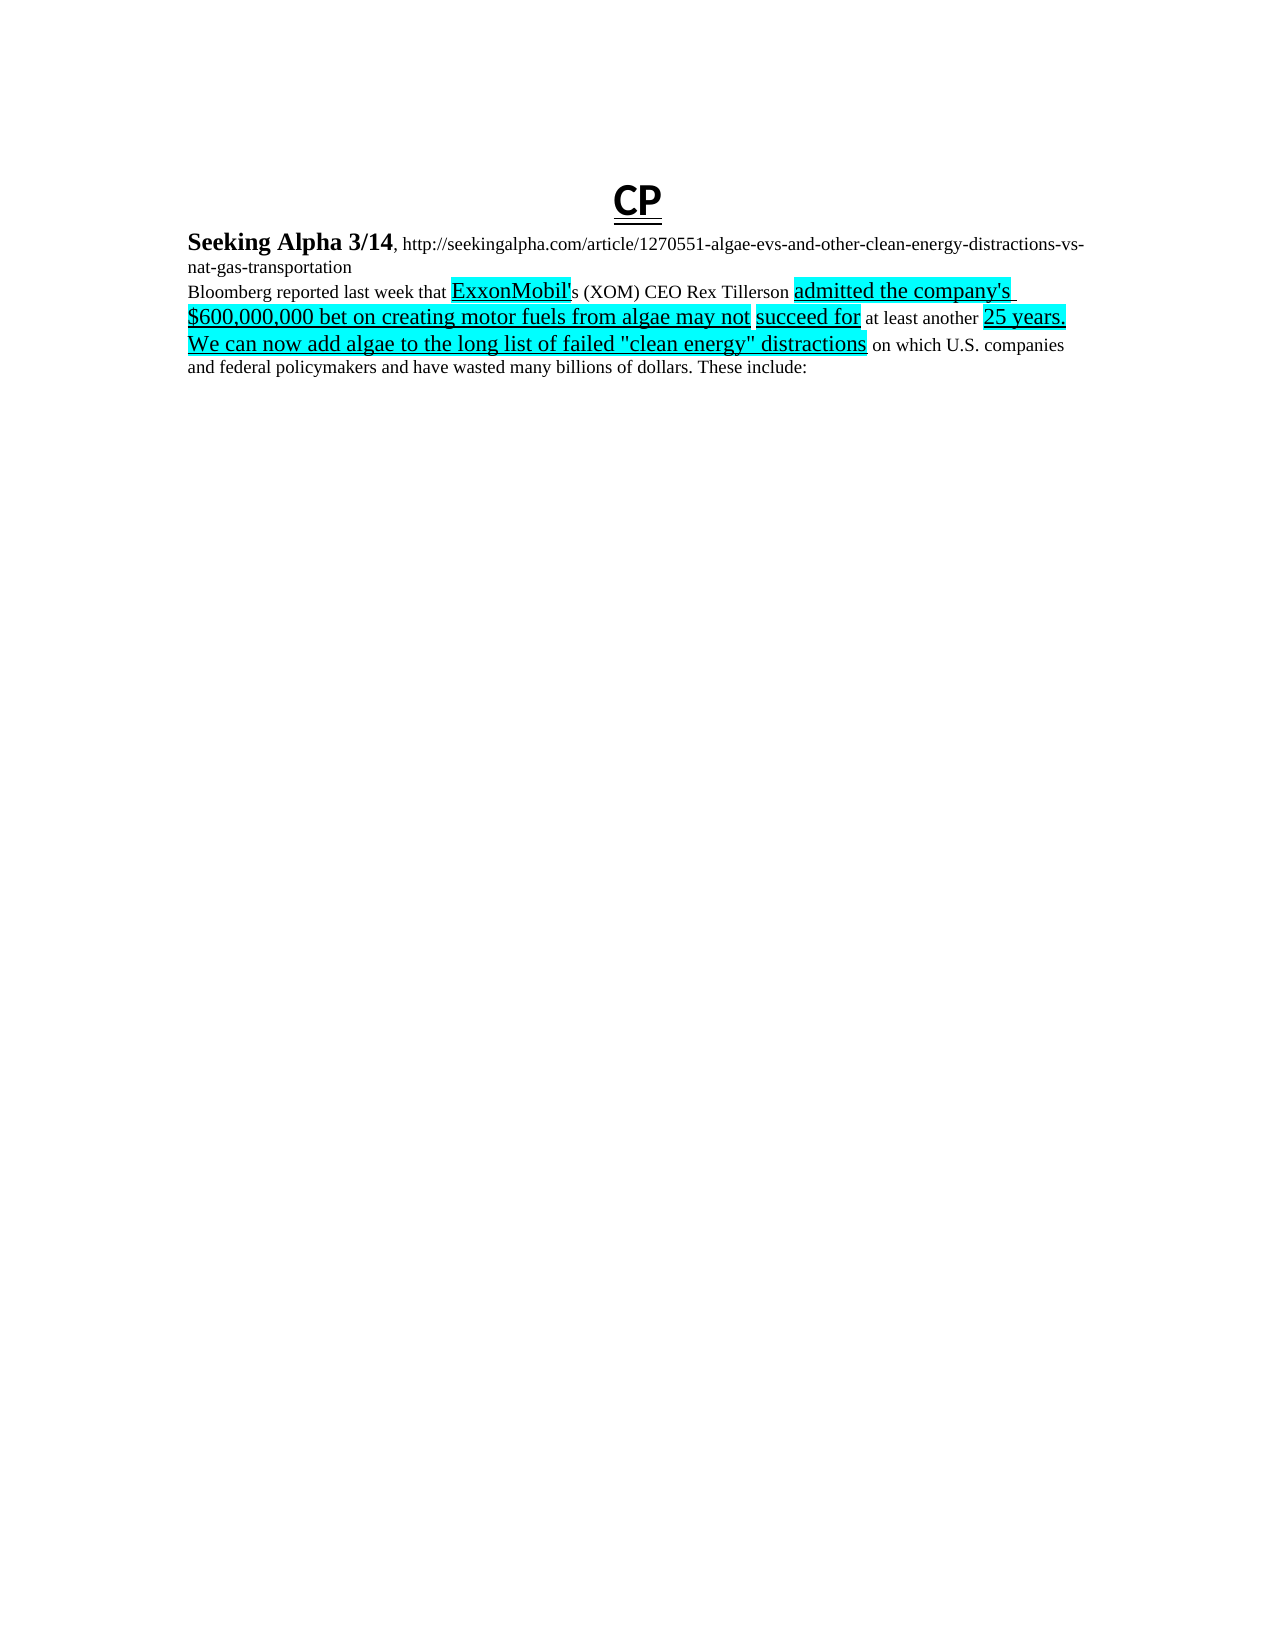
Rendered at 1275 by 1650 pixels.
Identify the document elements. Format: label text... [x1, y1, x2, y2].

text Seeking Alpha 3/14, http://seekingalpha.com/article/1270551-algae-evs-and-other-clean-energy-distractions-vs-nat-gas-transportation [187, 227, 1087, 277]
subtitle CP [187, 171, 1087, 227]
text We can now add algae to the long list of failed "clean energy" distractions on which U.S. companies and federal policymakers and have wasted many billions of dollars. These include: [187, 330, 1087, 378]
text Bloomberg reported last week that ExxonMobil's (XOM) CEO Rex Tillerson admitted the company's $600,000,000 bet on creating motor fuels from algae may not succeed for at least another 25 years. [187, 277, 1087, 330]
